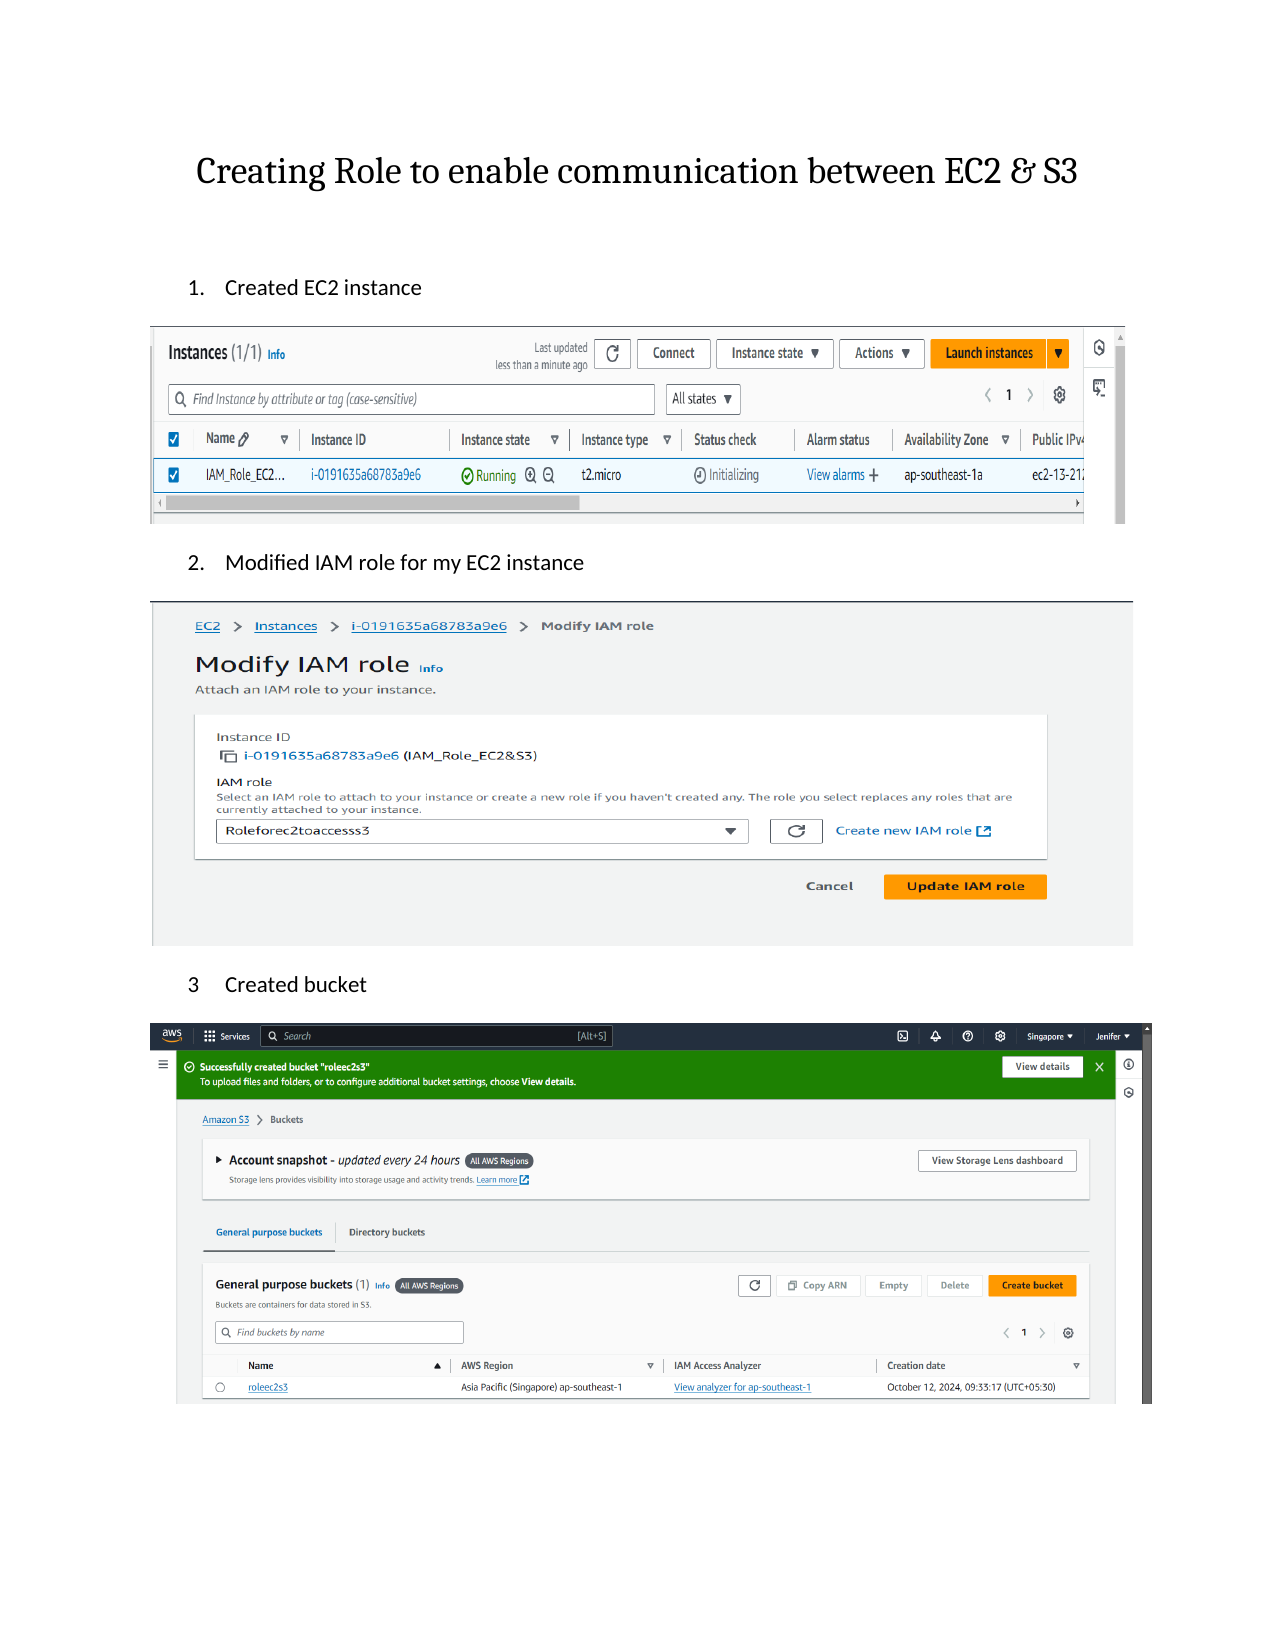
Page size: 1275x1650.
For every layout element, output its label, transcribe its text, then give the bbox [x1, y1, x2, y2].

picture [150, 601, 1134, 946]
picture [150, 1023, 1152, 1404]
list Modified IAM role for my EC2 instance [187, 548, 1125, 576]
picture [150, 326, 1125, 524]
list Created bucket [187, 970, 1125, 998]
text Creating Role to enable communication between EC2 & S3 [150, 150, 1125, 193]
list Created EC2 instance [187, 273, 1125, 301]
